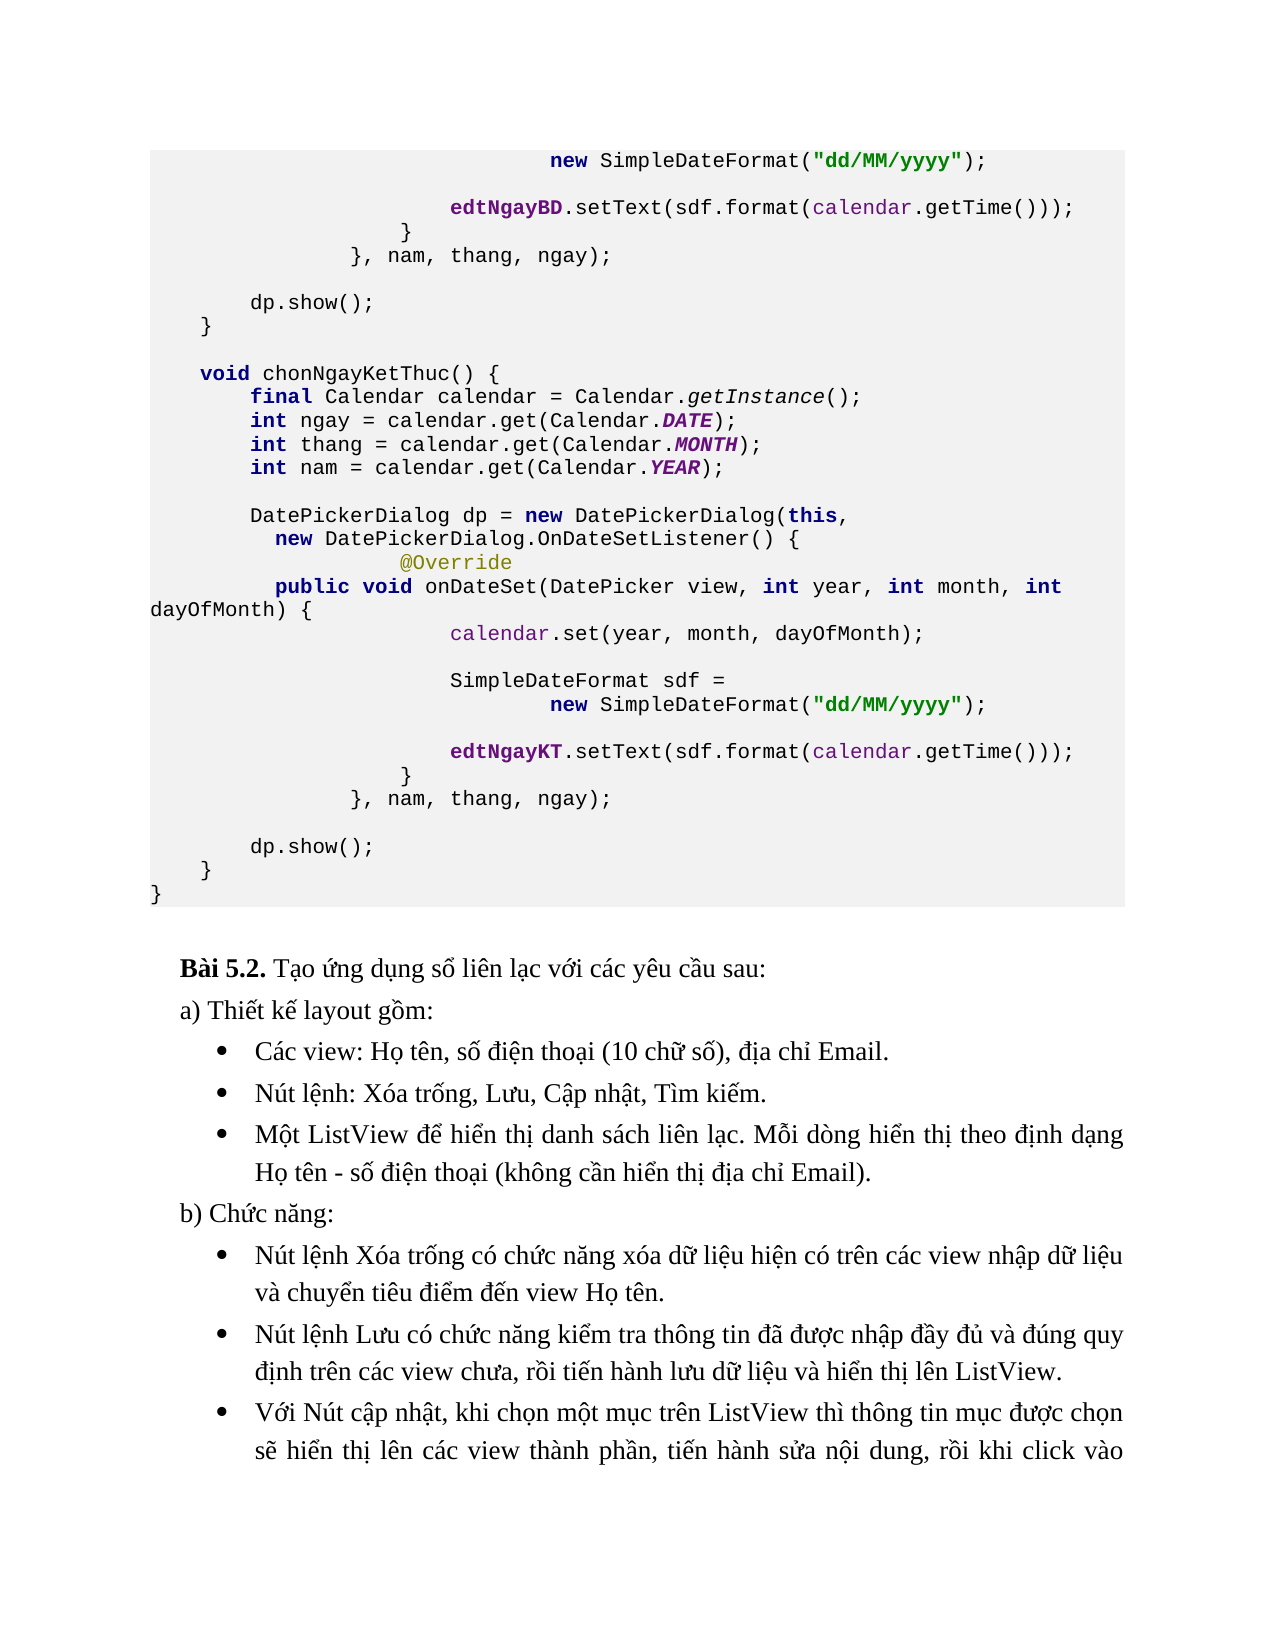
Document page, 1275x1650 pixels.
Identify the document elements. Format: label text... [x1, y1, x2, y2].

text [150, 150, 1125, 907]
text Bài 5.2. Tạo ứng dụng sổ liên lạc với các yêu cầu sau: [150, 952, 1125, 983]
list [217, 1397, 1125, 1465]
list Nút lệnh: Xóa trống, Lưu, Cập nhật, Tìm kiếm. [217, 1077, 1125, 1108]
text b) Chức năng: [150, 1197, 1125, 1228]
text a) Thiết kế layout gồm: [150, 994, 1125, 1025]
list Nút lệnh Xóa trống có chức năng xóa dữ liệu hiện có trên các view nhập dữ liệu và chuyển tiêu điểm đến view Họ tên. [217, 1239, 1125, 1307]
list Một ListView để hiển thị danh sách liên lạc. Mỗi dòng hiển thị theo định dạng Họ tên - số điện thoại (không cần hiển thị địa chỉ Email). [217, 1118, 1125, 1187]
list Nút lệnh Lưu có chức năng kiểm tra thông tin đã được nhập đầy đủ và đúng quy định trên các view chưa, rồi tiến hành lưu dữ liệu và hiển thị lên ListView. [217, 1318, 1125, 1386]
list Các view: Họ tên, số điện thoại (10 chữ số), địa chỉ Email. [217, 1035, 1125, 1066]
